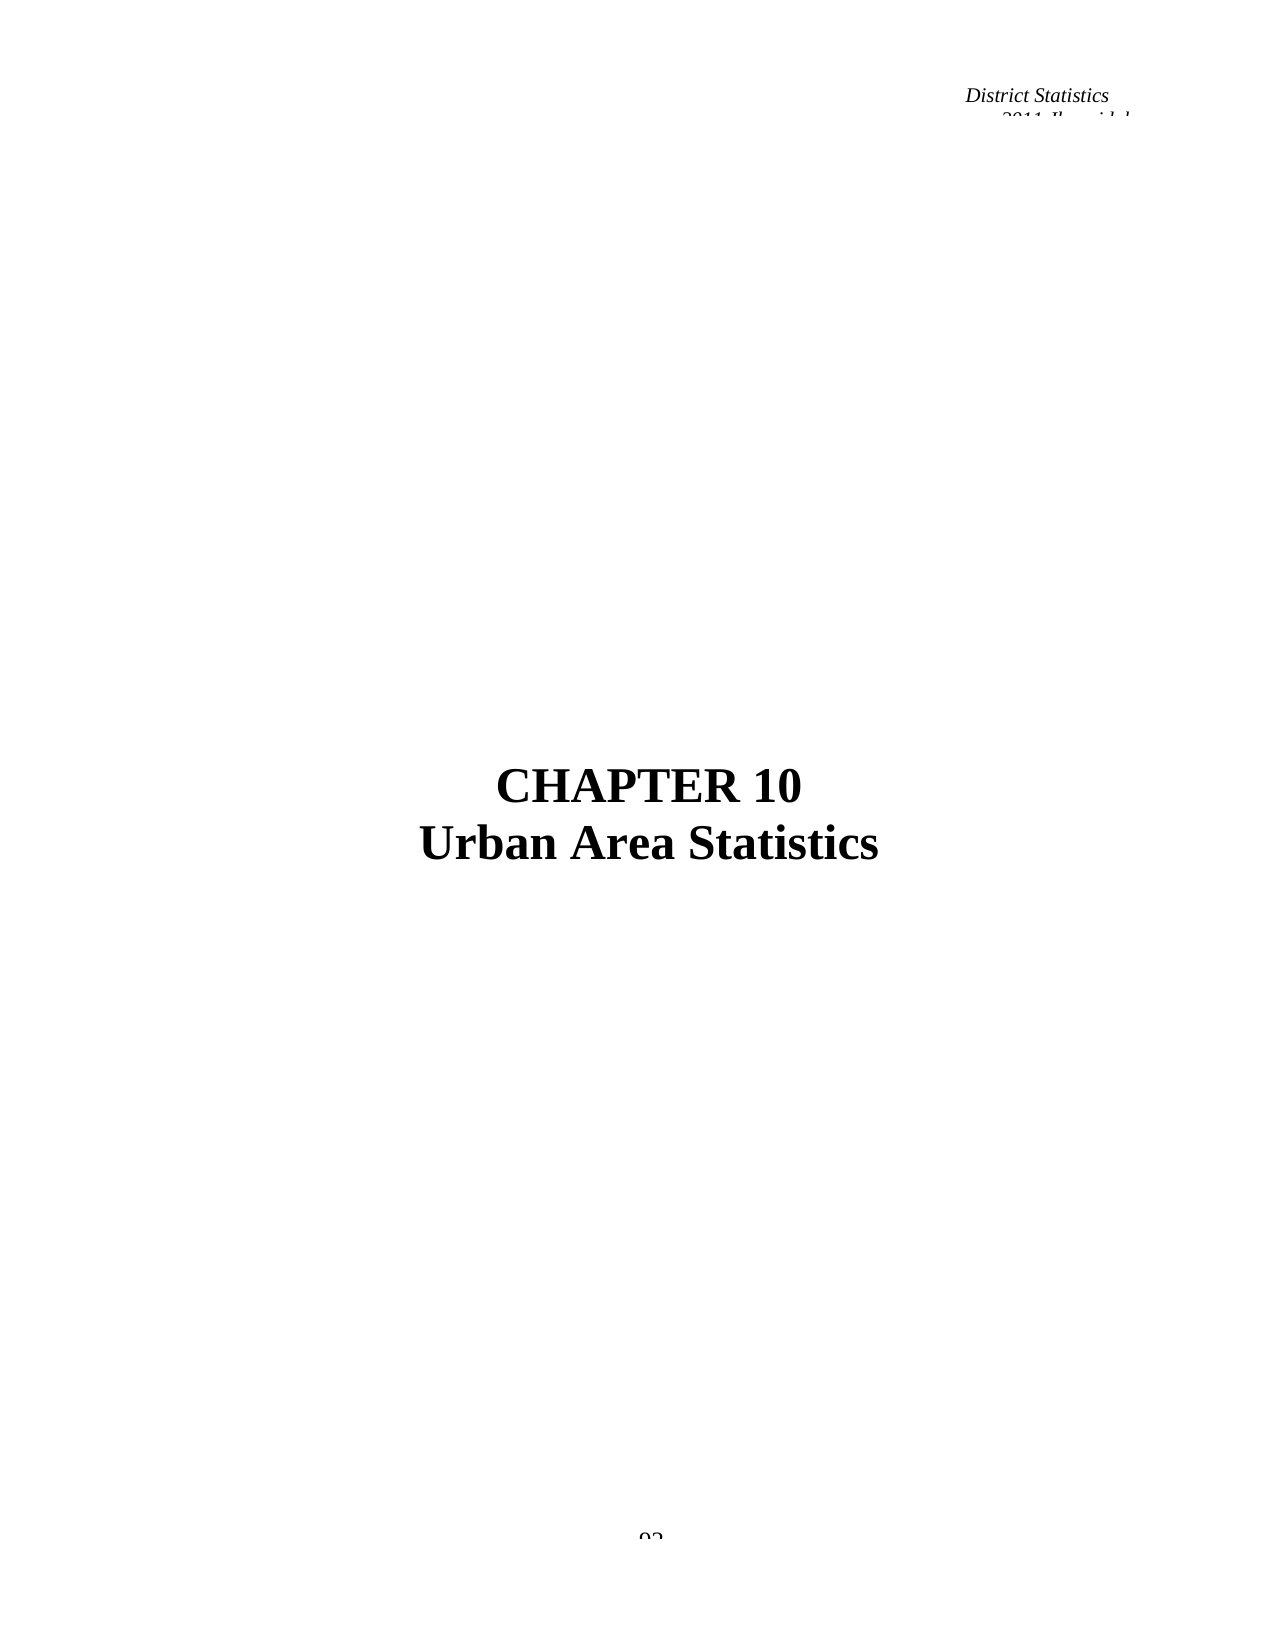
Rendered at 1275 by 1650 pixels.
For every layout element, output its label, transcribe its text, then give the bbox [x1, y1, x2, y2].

text Urban Area Statistics [198, 813, 1100, 871]
subtitle CHAPTER 10 [198, 756, 1100, 813]
